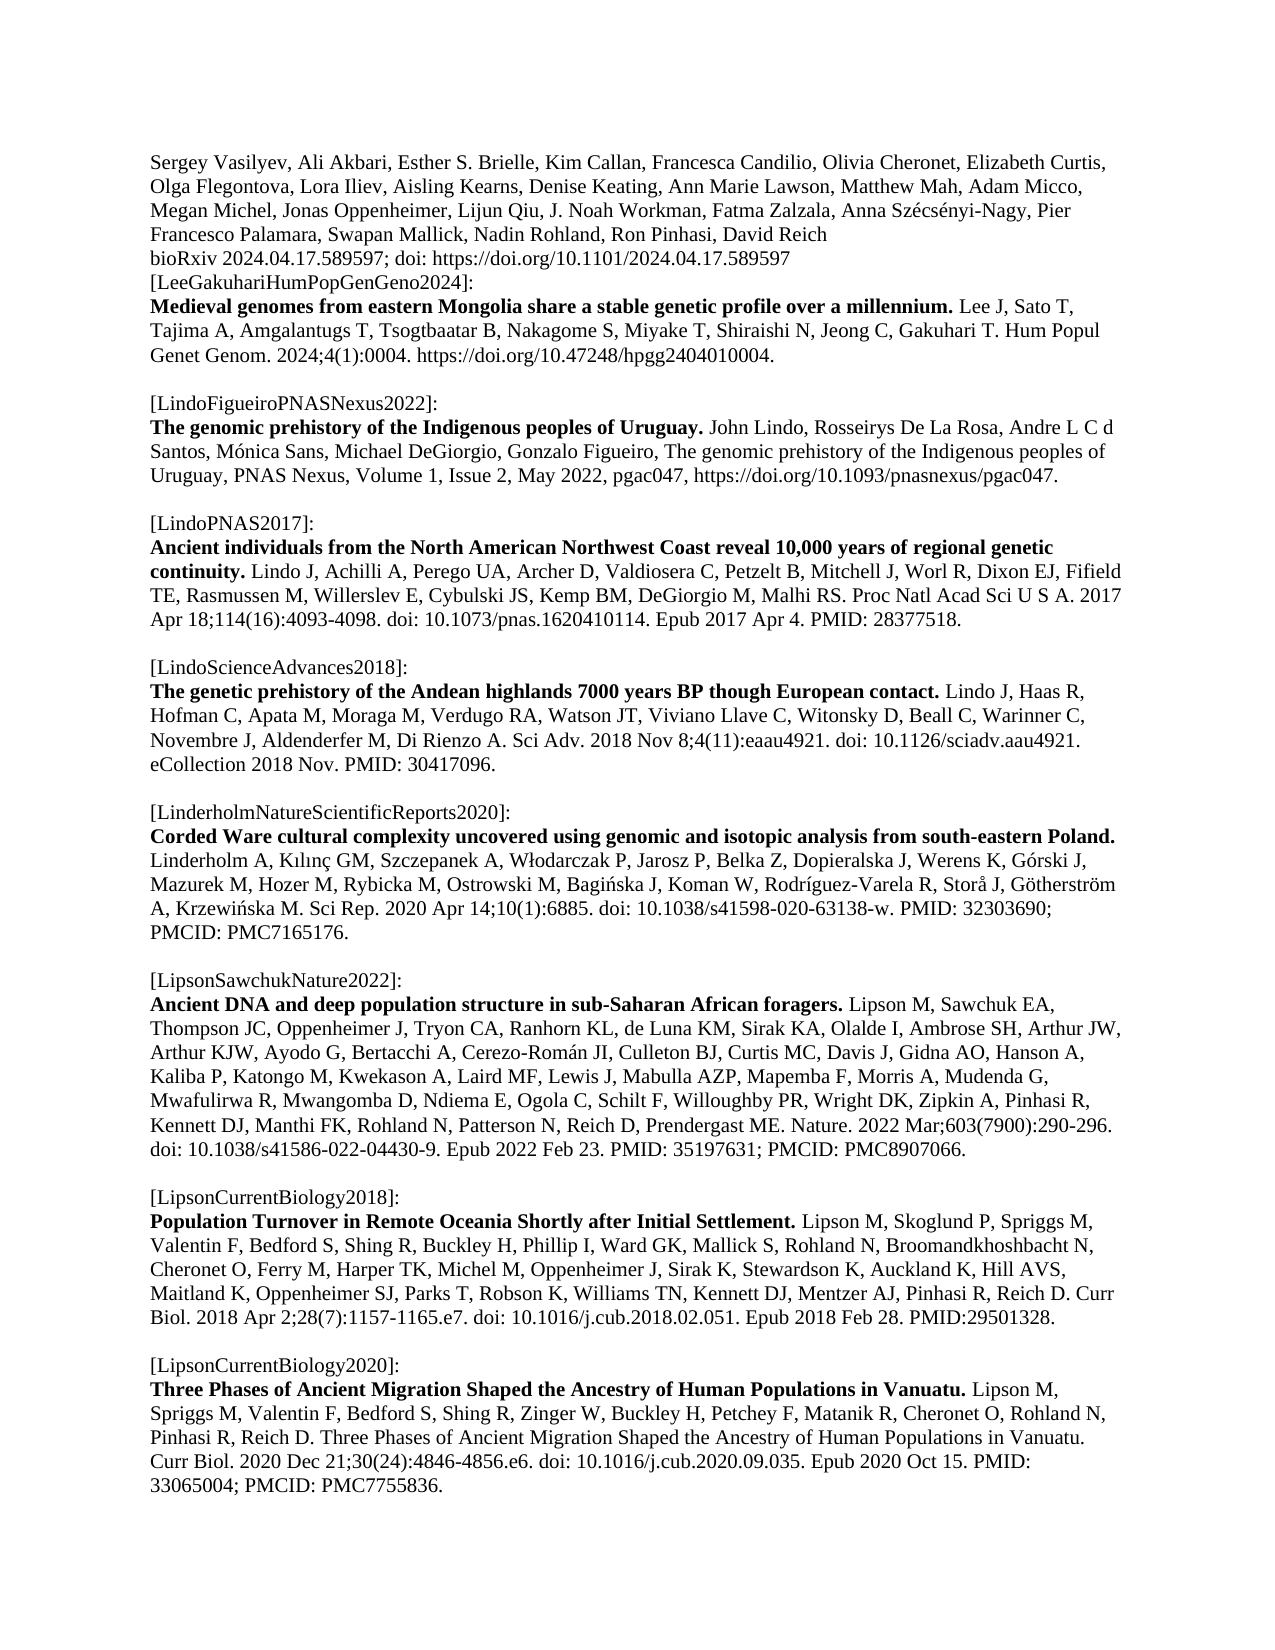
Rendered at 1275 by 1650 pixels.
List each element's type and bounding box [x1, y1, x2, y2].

text [150, 150, 1125, 1497]
